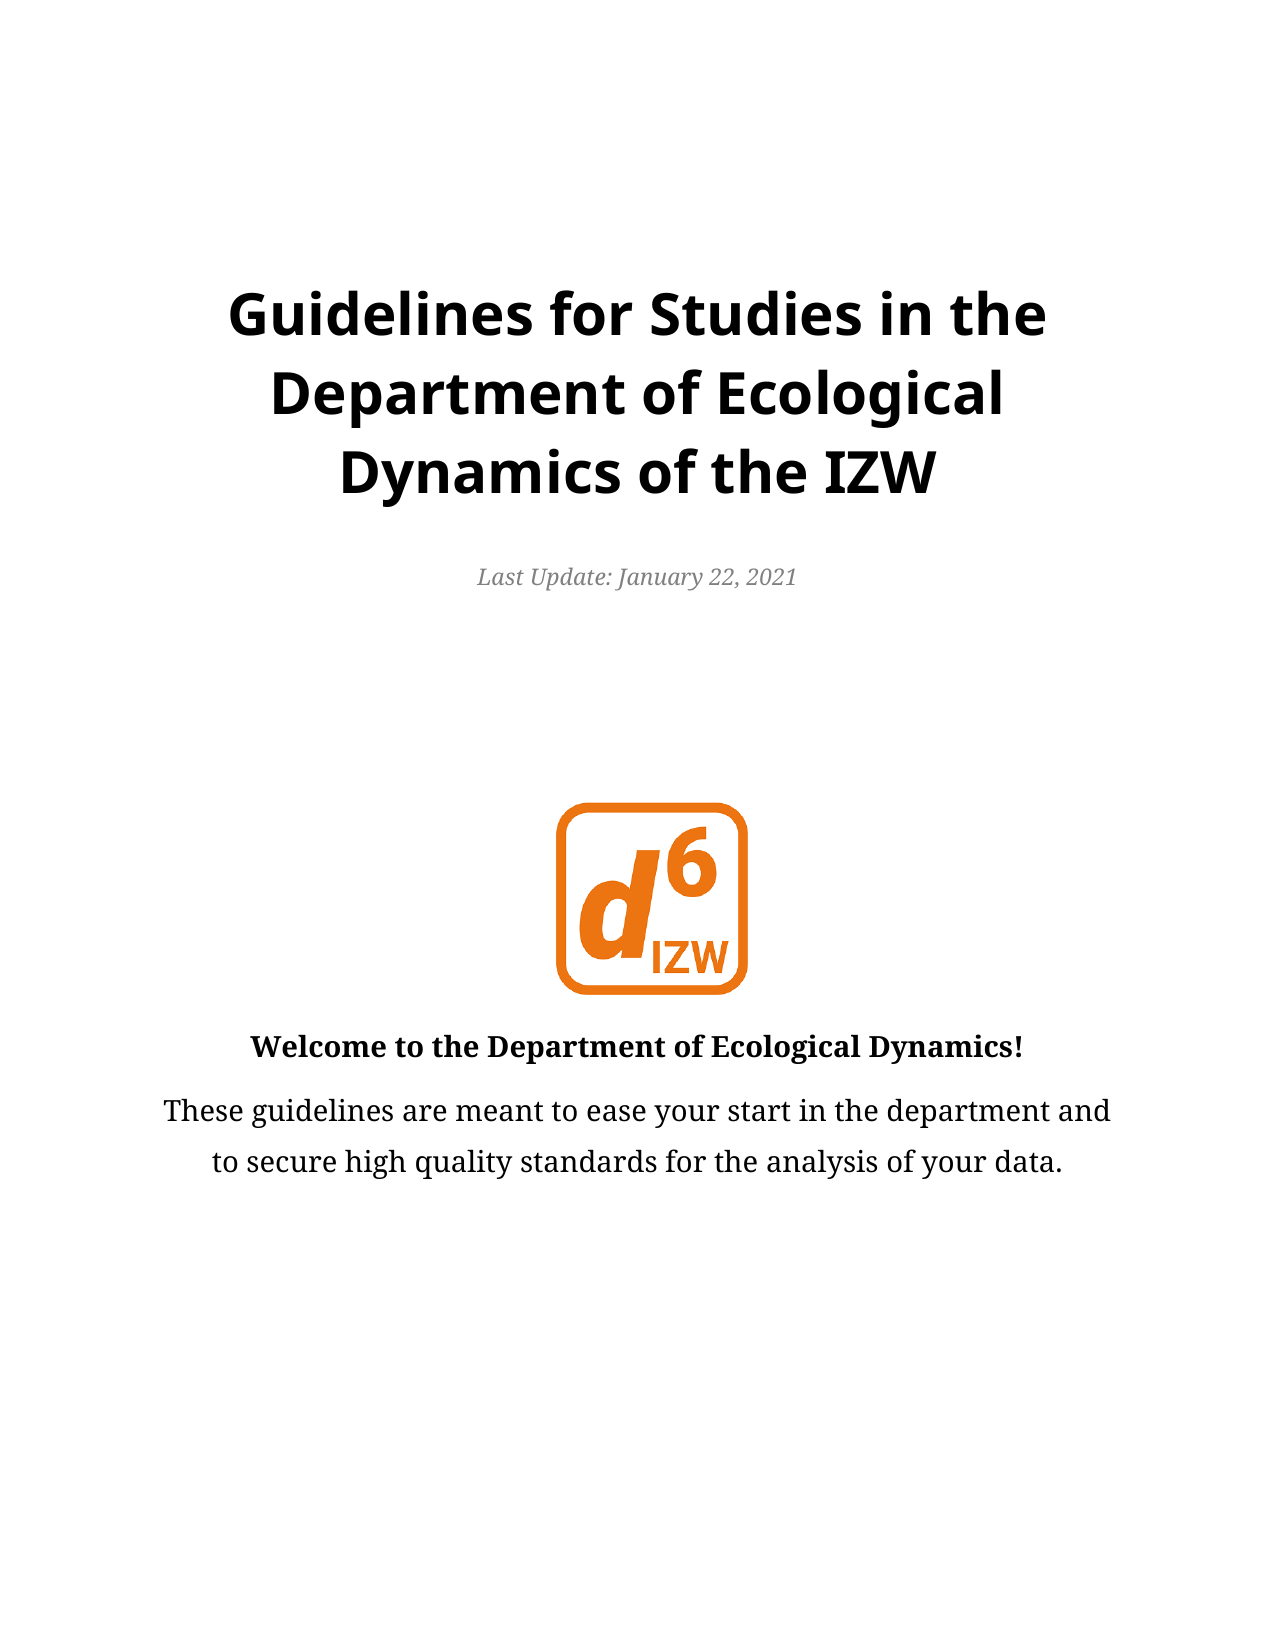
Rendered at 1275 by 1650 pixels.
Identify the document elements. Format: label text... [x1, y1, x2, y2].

text Welcome to the Department of Ecological Dynamics! [148, 1026, 1127, 1066]
text Last Update: January 22, 2021 [148, 561, 1127, 592]
title Guidelines for Studies in the Department of Ecological Dynamics of the IZW [148, 273, 1127, 511]
text These guidelines are meant to ease your start in the department and to secure high quality standards for the analysis of your data. [148, 1090, 1127, 1181]
picture [166, 800, 1146, 997]
